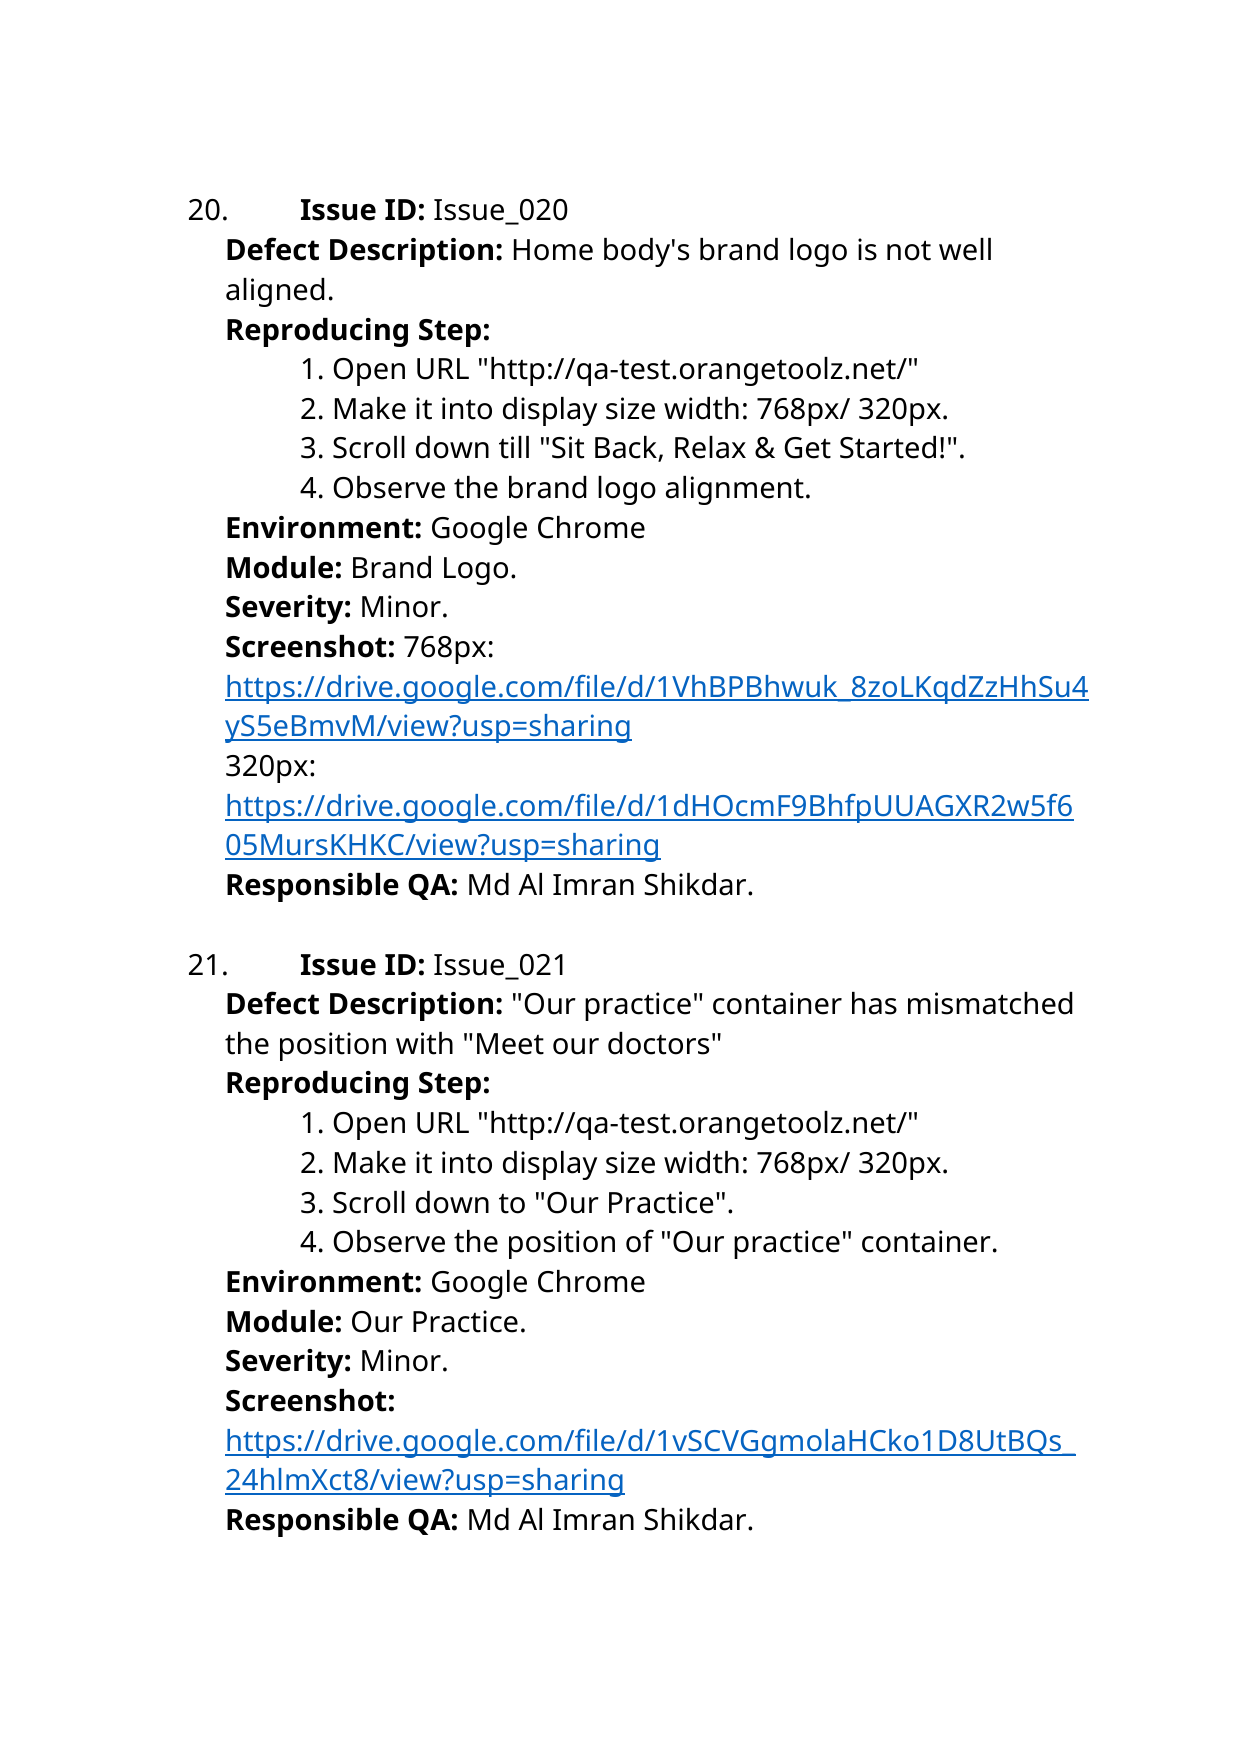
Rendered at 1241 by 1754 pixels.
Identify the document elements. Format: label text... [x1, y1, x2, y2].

text Environment: Google Chrome [150, 1261, 1090, 1301]
list Defect Description: "Our practice" container has mismatched the position with "Meet our doctors" [225, 983, 1090, 1063]
list Severity: Minor. [225, 1341, 1090, 1380]
list Defect Description: Home body's brand logo is not well aligned. [225, 229, 1090, 309]
list 3. Scroll down till "Sit Back, Relax & Get Started!". [225, 428, 1090, 467]
list 1. Open URL "http://qa-test.orangetoolz.net/" [225, 348, 1090, 388]
list Screenshot: 768px: https://drive.google.com/file/d/1VhBPBhwuk_8zoLKqdZzHhSu4yS5eBmvM/view?usp=sharing [225, 626, 1090, 745]
list Issue ID: Issue_020 [187, 190, 1090, 229]
list 320px: https://drive.google.com/file/d/1dHOcmF9BhfpUUAGXR2w5f605MursKHKC/view?usp=sharing [225, 745, 1090, 864]
list Screenshot: https://drive.google.com/file/d/1vSCVGgmolaHCko1D8UtBQs_24hlmXct8/view?usp=sharing [225, 1380, 1090, 1499]
list 2. Make it into display size width: 768px/ 320px. [225, 1142, 1090, 1182]
list 1. Open URL "http://qa-test.orangetoolz.net/" [225, 1102, 1090, 1142]
list Reproducing Step: [225, 1063, 1090, 1102]
list 2. Make it into display size width: 768px/ 320px. [225, 388, 1090, 428]
list 4. Observe the brand logo alignment. [225, 467, 1090, 507]
list Responsible QA: Md Al Imran Shikdar. [225, 1499, 1090, 1539]
list 3. Scroll down to "Our Practice". [225, 1182, 1090, 1222]
list Reproducing Step: [225, 309, 1090, 348]
text Environment: Google Chrome [150, 507, 1090, 547]
list Severity: Minor. [225, 587, 1090, 626]
list Responsible QA: Md Al Imran Shikdar. [225, 864, 1090, 904]
list Issue ID: Issue_021 [187, 944, 1090, 983]
list Module: Our Practice. [225, 1301, 1090, 1341]
list Module: Brand Logo. [225, 547, 1090, 587]
list 4. Observe the position of "Our practice" container. [225, 1222, 1090, 1261]
